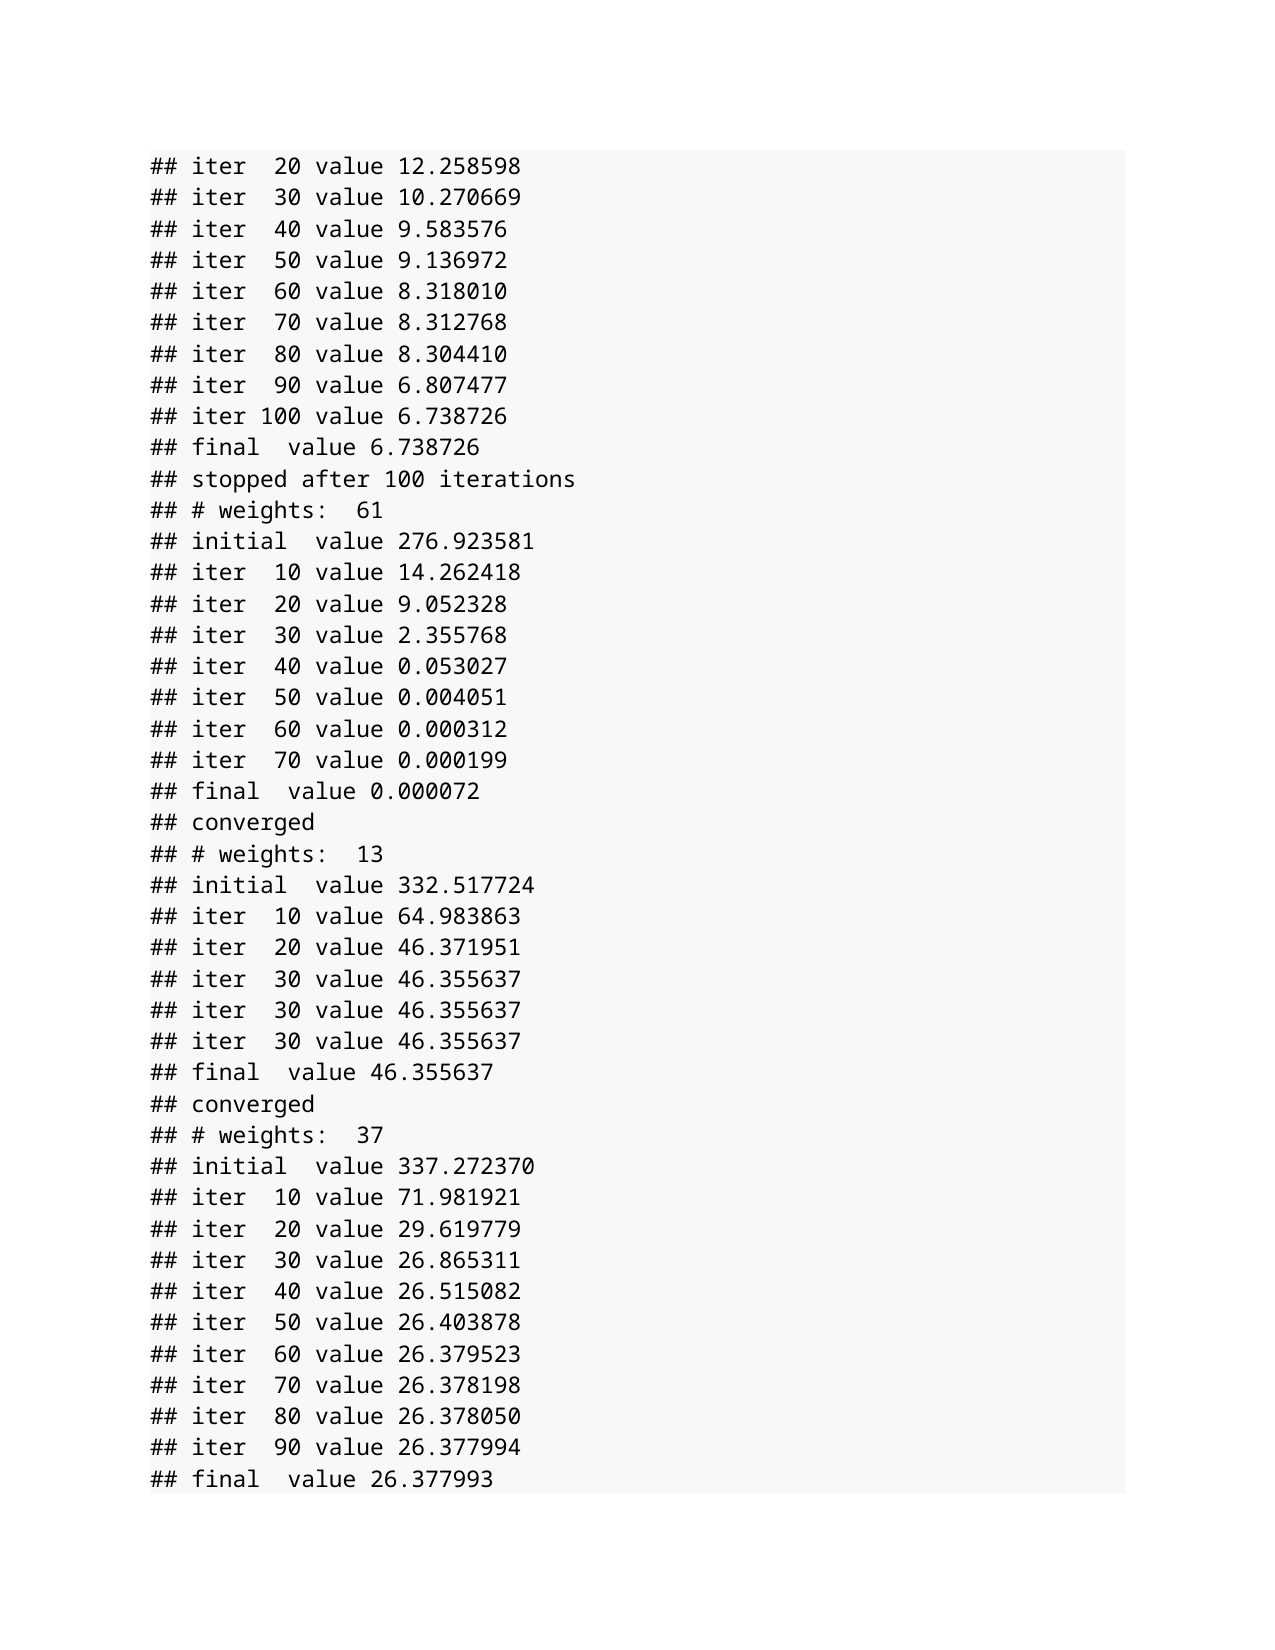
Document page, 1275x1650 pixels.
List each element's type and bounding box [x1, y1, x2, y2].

text [150, 150, 1125, 1494]
